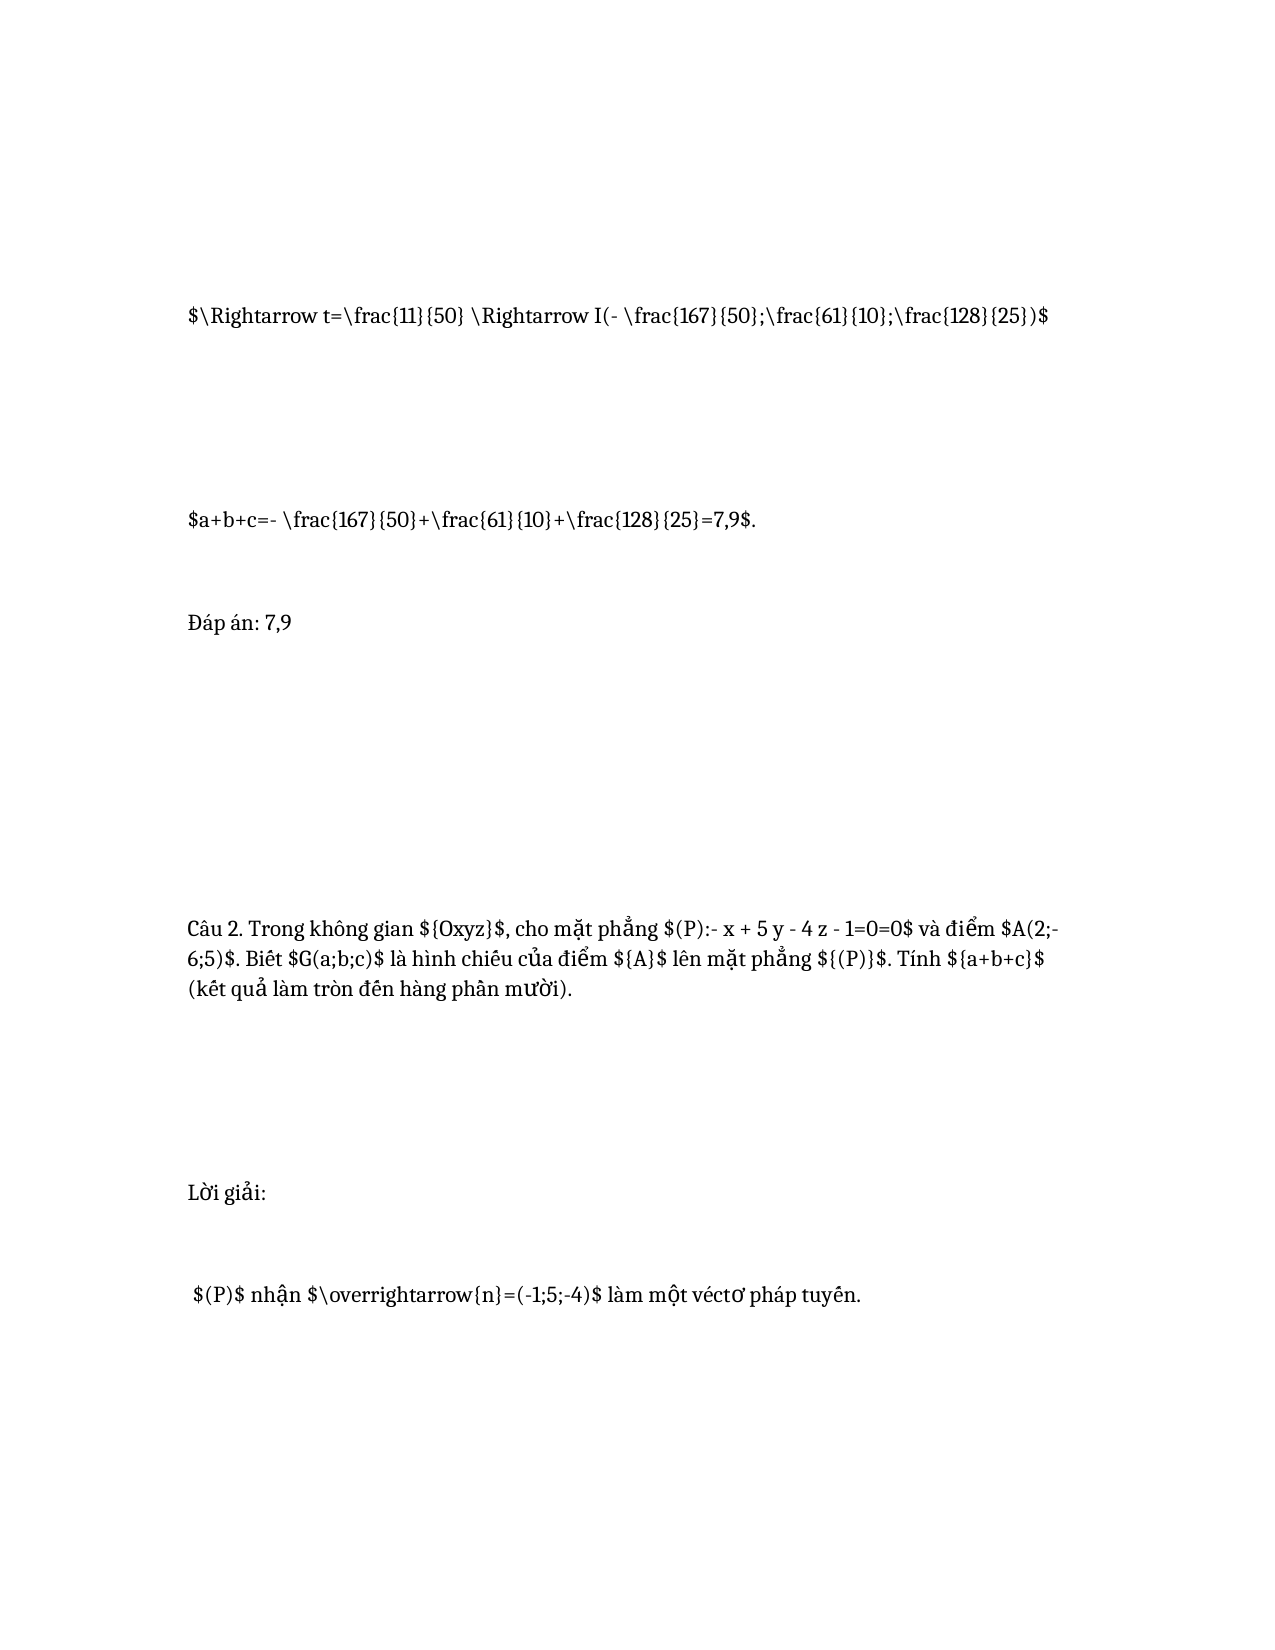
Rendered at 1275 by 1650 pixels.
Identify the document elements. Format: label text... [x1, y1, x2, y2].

text $(P)$ nhận $\overrightarrow{n}=(-1;5;-4)$ làm một véctơ pháp tuyến. [187, 1282, 1087, 1309]
text $a+b+c=- \frac{167}{50}+\frac{61}{10}+\frac{128}{25}=7,9$. [187, 507, 1087, 534]
text Lời giải: [187, 1180, 1087, 1207]
text $\Rightarrow t=\frac{11}{50} \Rightarrow I(- \frac{167}{50};\frac{61}{10};\frac{128}{25})$ [187, 303, 1087, 329]
text Câu 2. Trong không gian ${Oxyz}$, cho mặt phẳng $(P):- x + 5 y - 4 z - 1=0=0$ và điểm $A(2;-6;5)$. Biết $G(a;b;c)$ là hình chiếu của điểm ${A}$ lên mặt phẳng ${(P)}$. Tính ${a+b+c}$ (kết quả làm tròn đến hàng phần mười). [187, 916, 1087, 1002]
text Đáp án: 7,9 [187, 609, 1087, 636]
